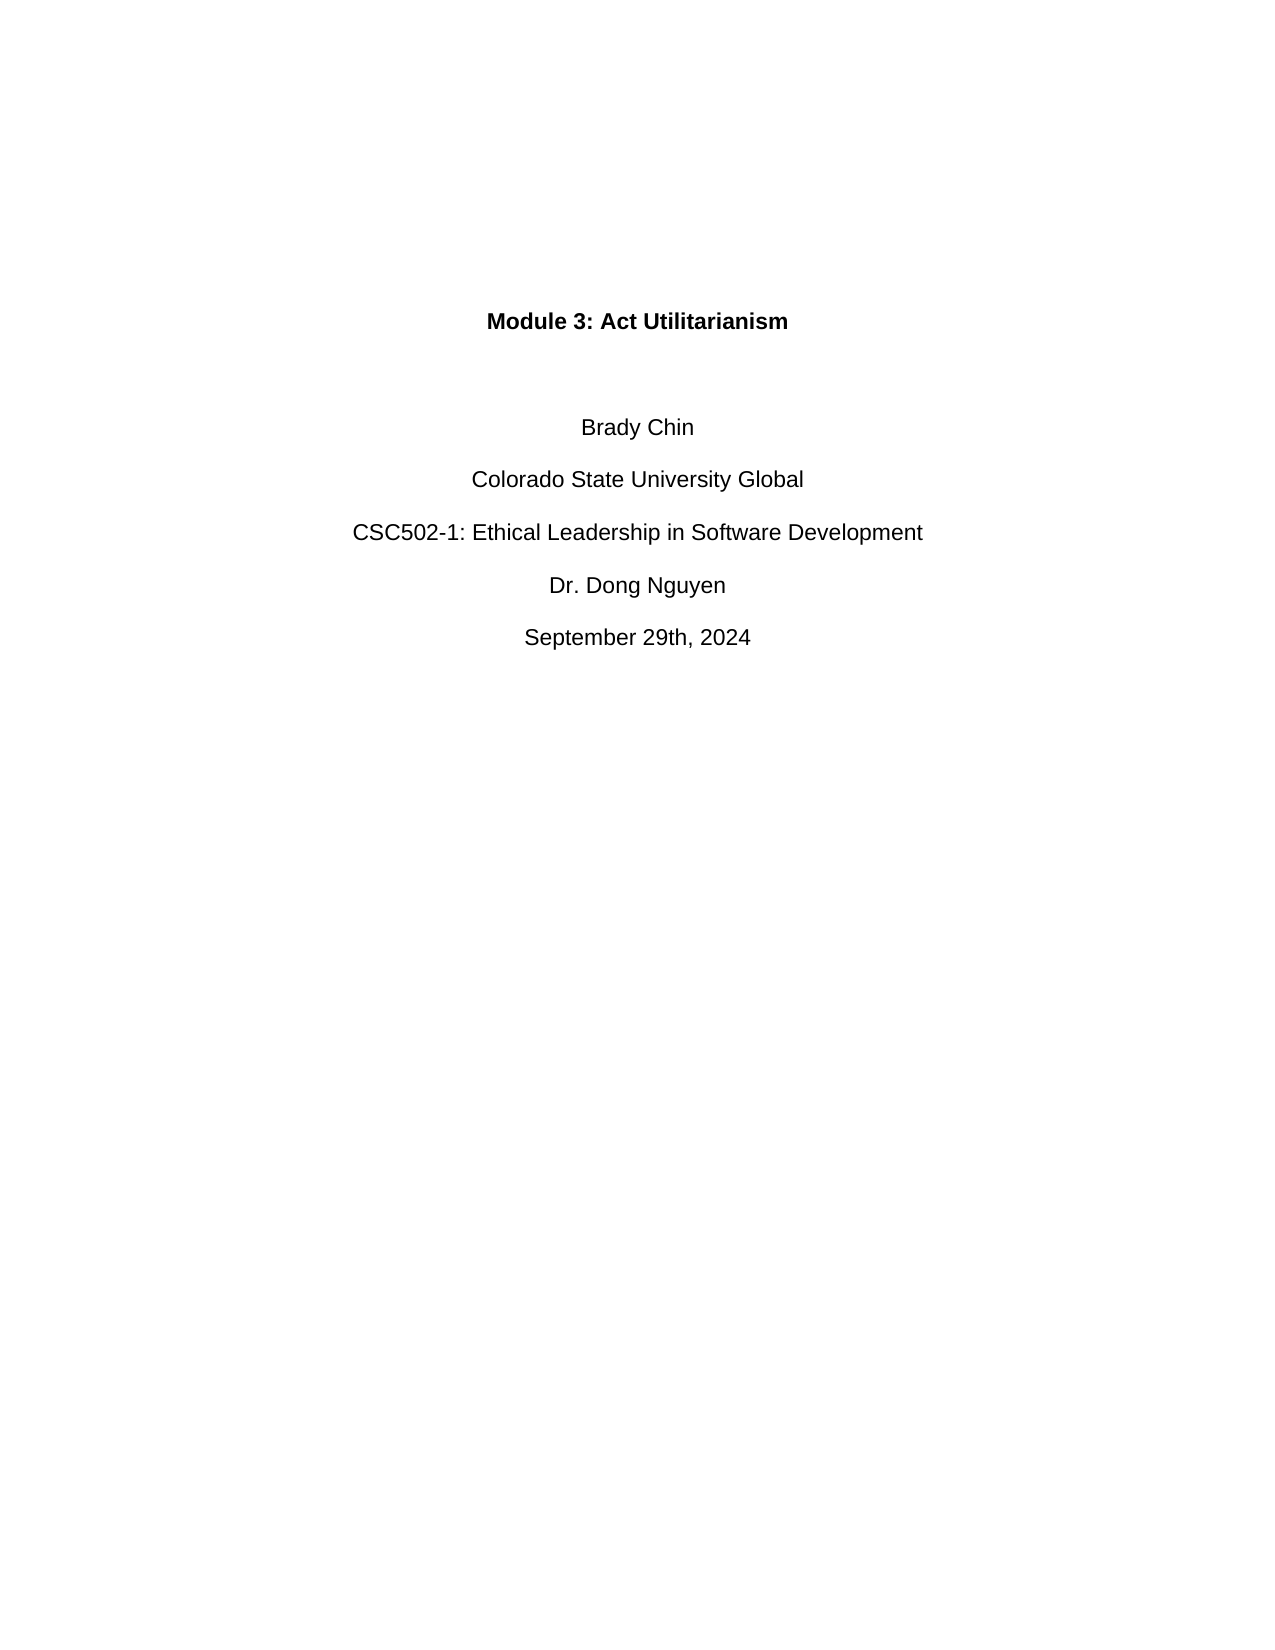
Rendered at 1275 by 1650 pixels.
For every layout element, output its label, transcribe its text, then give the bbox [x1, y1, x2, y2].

text CSC502-1: Ethical Leadership in Software Development [150, 519, 1125, 545]
text September 29th, 2024 [150, 624, 1125, 651]
text Colorado State University Global [150, 466, 1125, 493]
text Dr. Dong Nguyen [150, 572, 1125, 598]
text Brady Chin [150, 413, 1125, 440]
text Module 3: Act Utilitarianism [150, 308, 1125, 334]
